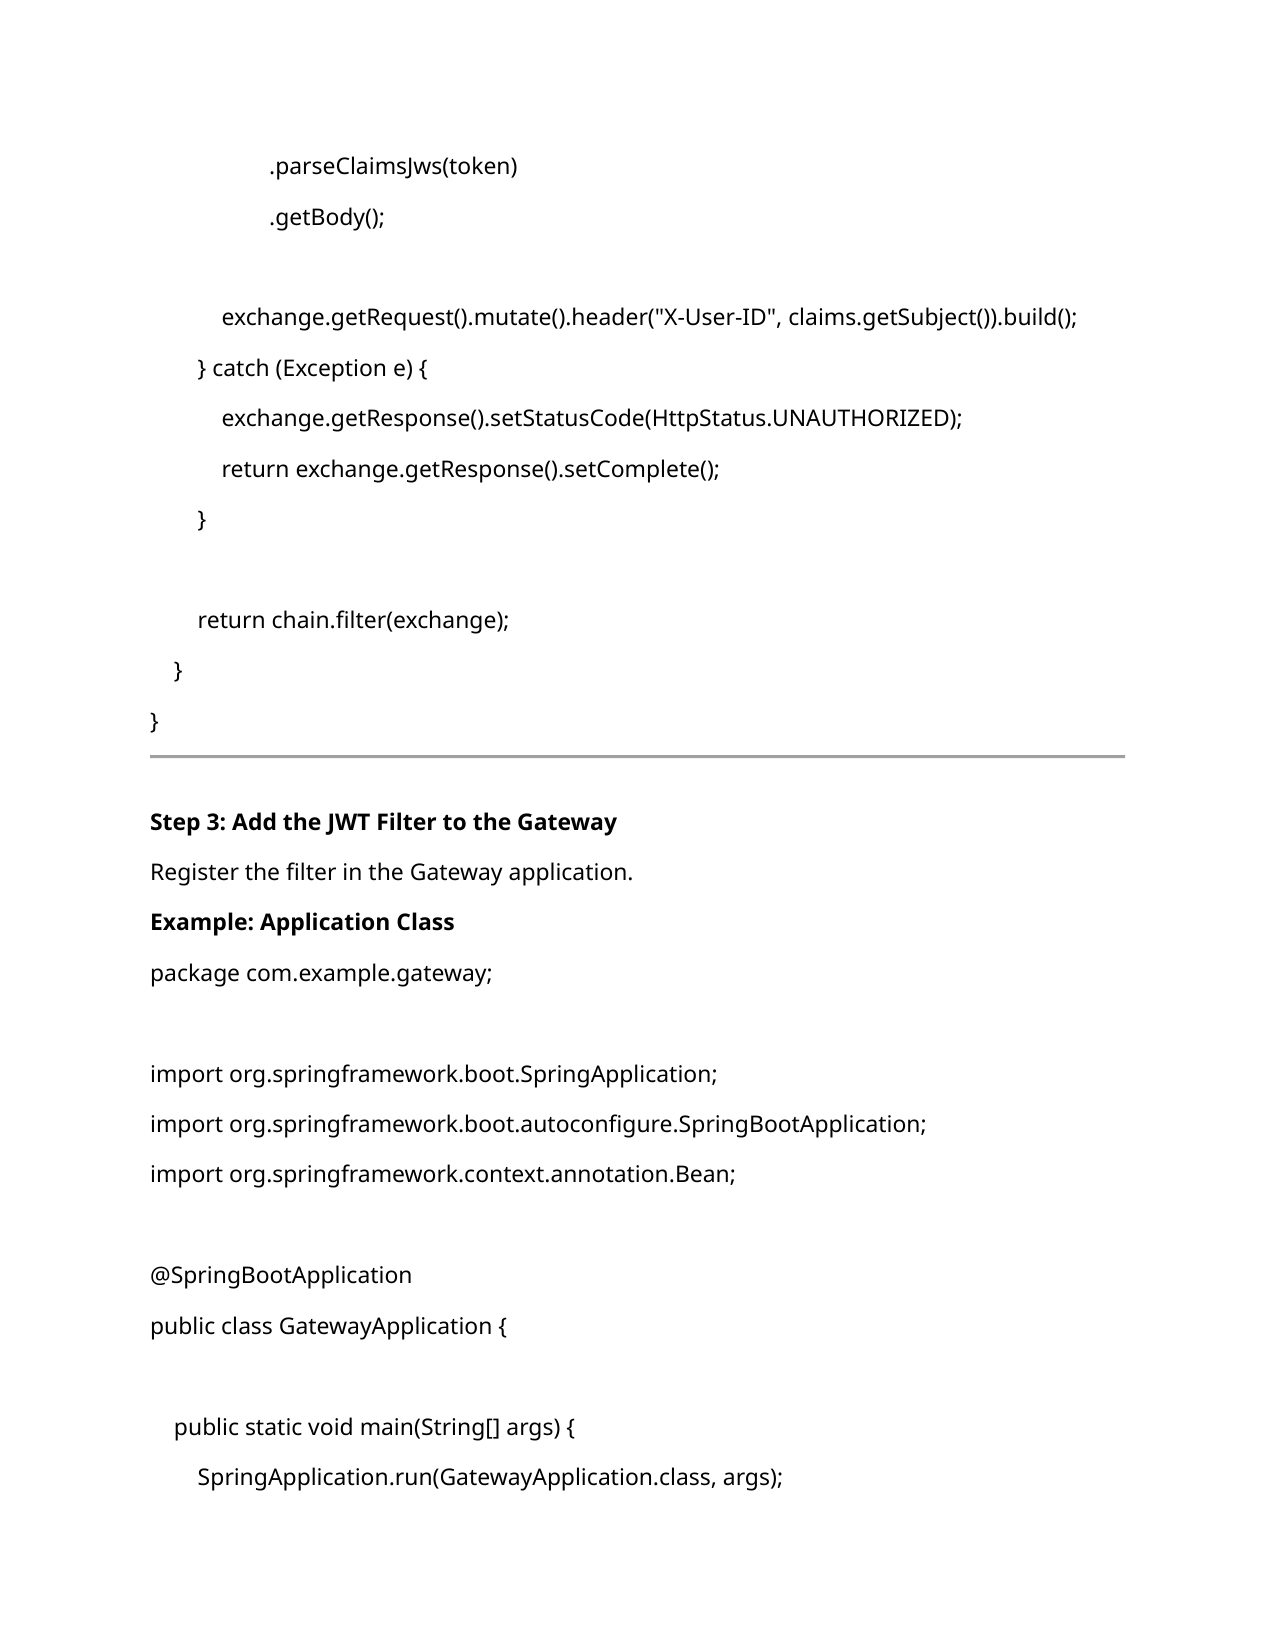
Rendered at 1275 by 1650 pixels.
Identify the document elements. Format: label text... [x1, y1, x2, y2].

text Example: Application Class [150, 906, 1125, 937]
text return chain.filter(exchange); [150, 604, 1125, 635]
text .parseClaimsJws(token) [150, 150, 1125, 181]
text public class GatewayApplication { [150, 1309, 1125, 1341]
text SpringApplication.run(GatewayApplication.class, args); [150, 1461, 1125, 1492]
text return exchange.getResponse().setComplete(); [150, 452, 1125, 484]
text import org.springframework.boot.autoconfigure.SpringBootApplication; [150, 1108, 1125, 1139]
text import org.springframework.context.annotation.Bean; [150, 1158, 1125, 1189]
text } catch (Exception e) { [150, 352, 1125, 383]
text exchange.getRequest().mutate().header("X-User-ID", claims.getSubject()).build(); [150, 301, 1125, 332]
text Step 3: Add the JWT Filter to the Gateway [150, 805, 1125, 837]
text @SpringBootApplication [150, 1259, 1125, 1290]
text package com.example.gateway; [150, 957, 1125, 988]
text } [150, 704, 1125, 736]
text .getBody(); [150, 200, 1125, 232]
text public static void main(String[] args) { [150, 1410, 1125, 1442]
text import org.springframework.boot.SpringApplication; [150, 1057, 1125, 1089]
text } [150, 654, 1125, 685]
text exchange.getResponse().setStatusCode(HttpStatus.UNAUTHORIZED); [150, 402, 1125, 433]
text } [150, 503, 1125, 534]
text Register the filter in the Gateway application. [150, 856, 1125, 887]
